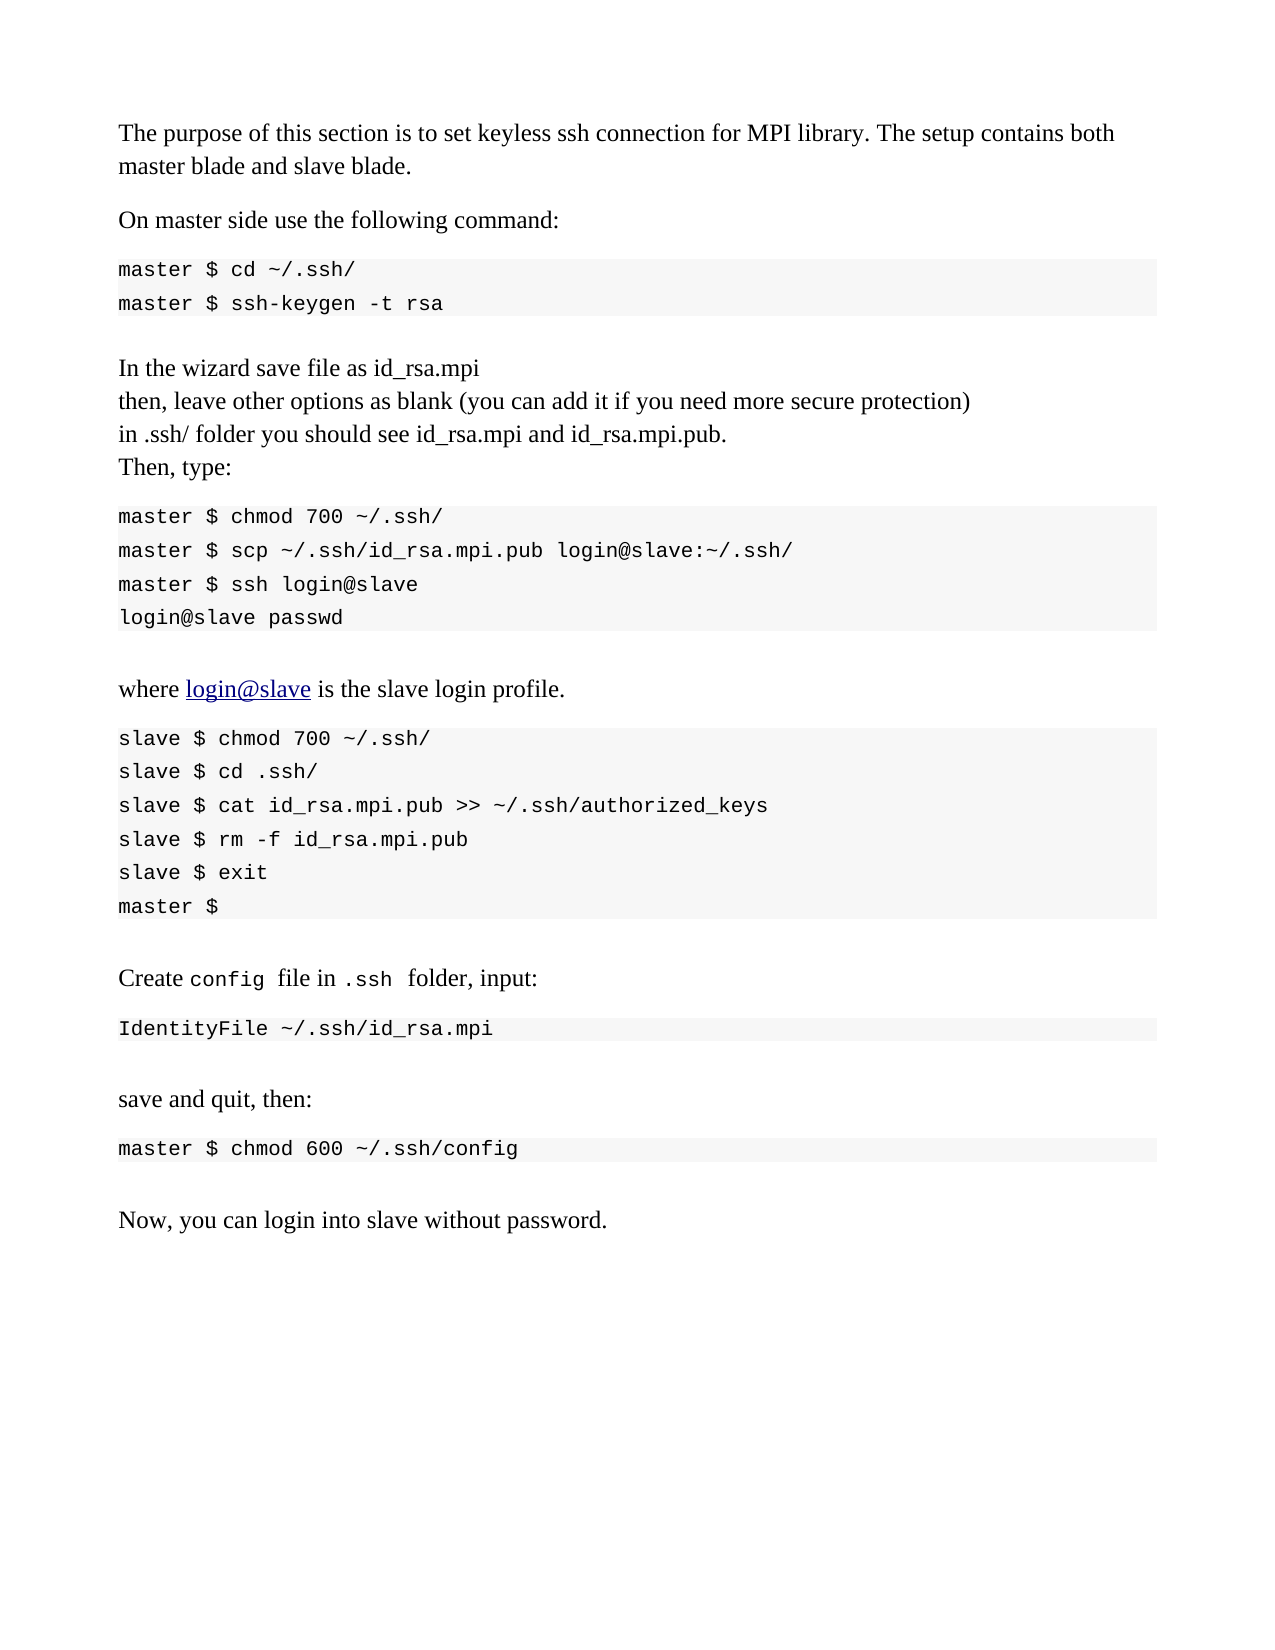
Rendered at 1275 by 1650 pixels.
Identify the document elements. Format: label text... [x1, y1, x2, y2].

text master $ ssh-keygen -t rsa [118, 292, 1157, 316]
text slave $ cd .ssh/ [118, 761, 1157, 785]
text Then, type: [118, 452, 1157, 481]
text master $ [118, 896, 1157, 919]
text Now, you can login into slave without password. [118, 1205, 1157, 1233]
text where login@slave is the slave login profile. [118, 674, 1157, 703]
text master $ ssh login@slave [118, 573, 1157, 597]
text Create config file in .ssh folder, input: [118, 963, 1157, 992]
text slave $ chmod 700 ~/.ssh/ [118, 728, 1157, 751]
text slave $ exit [118, 862, 1157, 886]
text in .ssh/ folder you should see id_rsa.mpi and id_rsa.mpi.pub. [118, 419, 1157, 448]
text In the wizard save file as id_rsa.mpi [118, 353, 1157, 382]
text slave $ cat id_rsa.mpi.pub >> ~/.ssh/authorized_keys [118, 795, 1157, 819]
text then, leave other options as blank (you can add it if you need more secure protection) [118, 386, 1157, 415]
text save and quit, then: [118, 1084, 1157, 1113]
text master $ chmod 700 ~/.ssh/ [118, 506, 1157, 530]
text master $ cd ~/.ssh/ [118, 259, 1157, 282]
text IdentityFile ~/.ssh/id_rsa.mpi [118, 1018, 1157, 1041]
text master $ chmod 600 ~/.ssh/config [118, 1138, 1157, 1162]
text login@slave passwd [118, 607, 1157, 631]
text The purpose of this section is to set keyless ssh connection for MPI library. The setup contains both master blade and slave blade. [118, 118, 1157, 180]
text master $ scp ~/.ssh/id_rsa.mpi.pub login@slave:~/.ssh/ [118, 540, 1157, 563]
text slave $ rm -f id_rsa.mpi.pub [118, 829, 1157, 852]
text On master side use the following command: [118, 205, 1157, 234]
